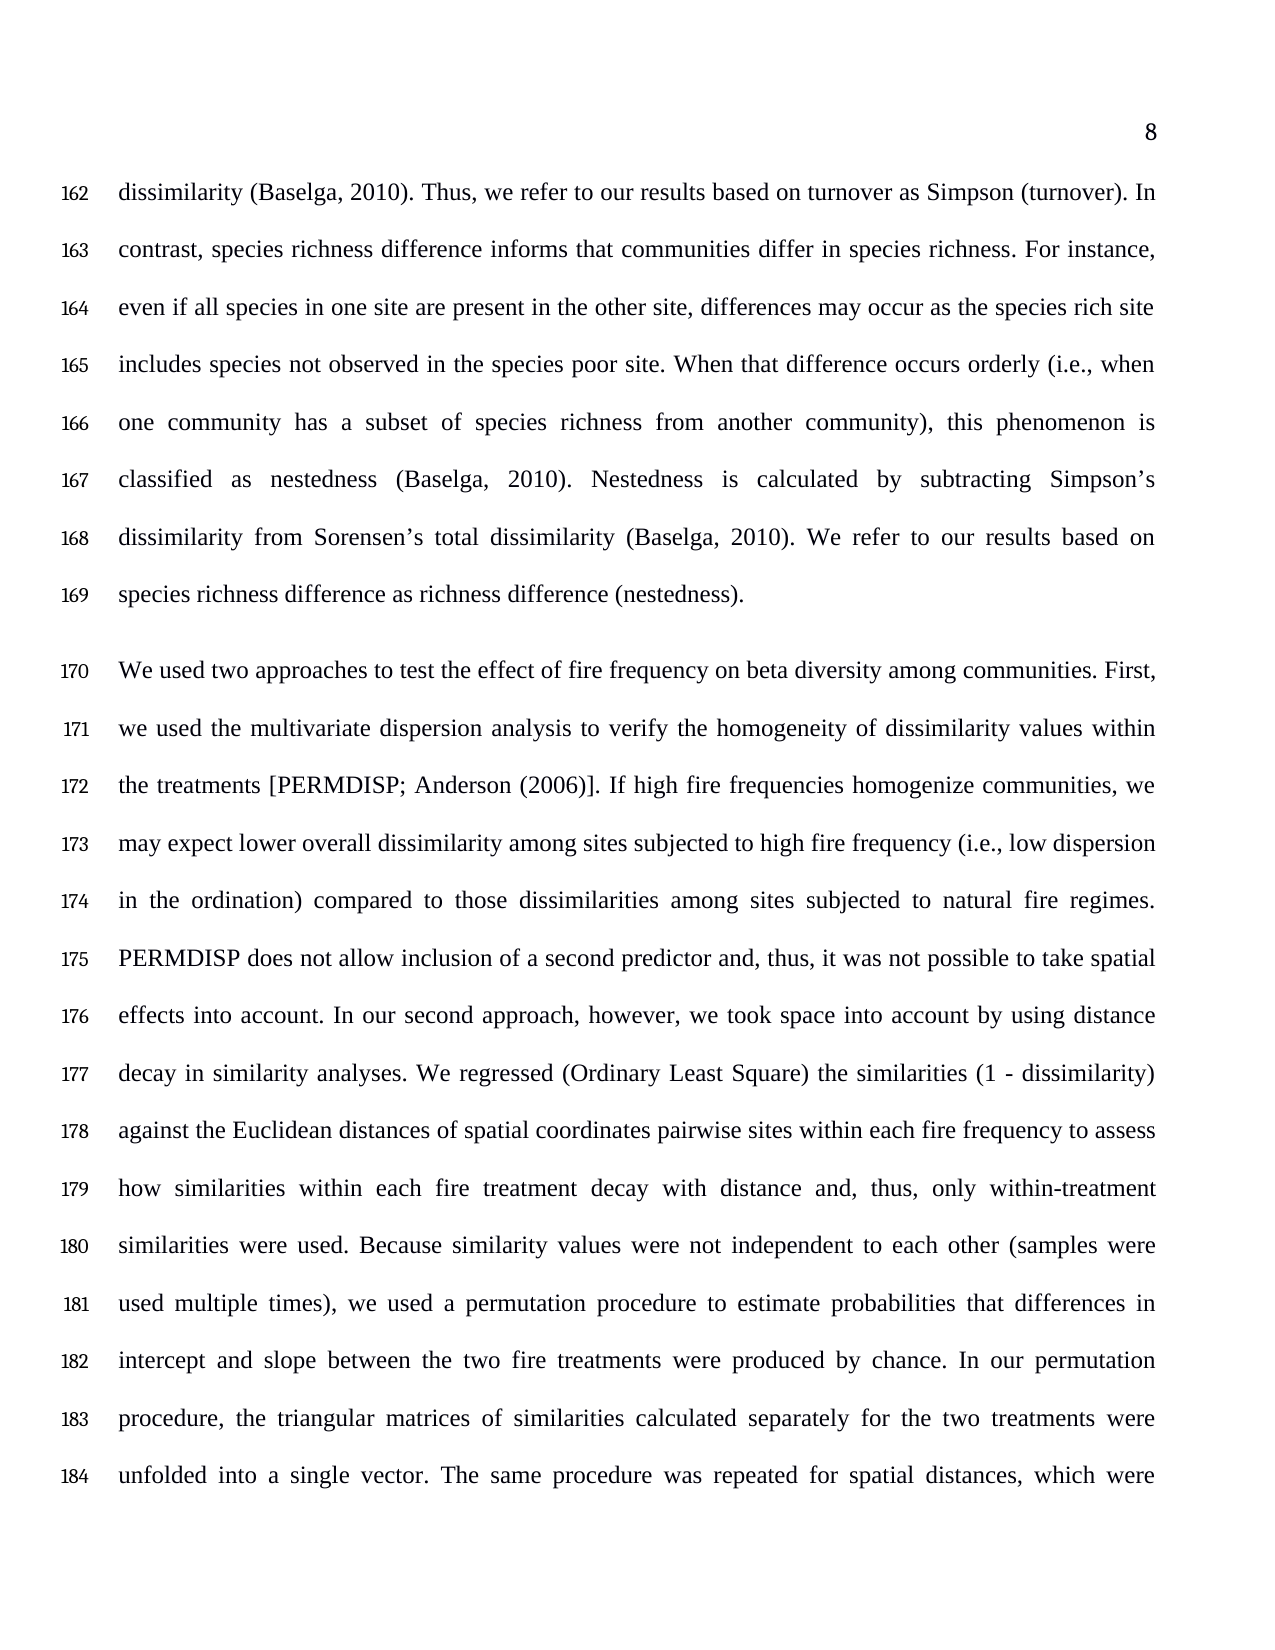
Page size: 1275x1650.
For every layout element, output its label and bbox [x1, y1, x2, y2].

text [118, 177, 1157, 608]
text [118, 656, 1157, 1489]
